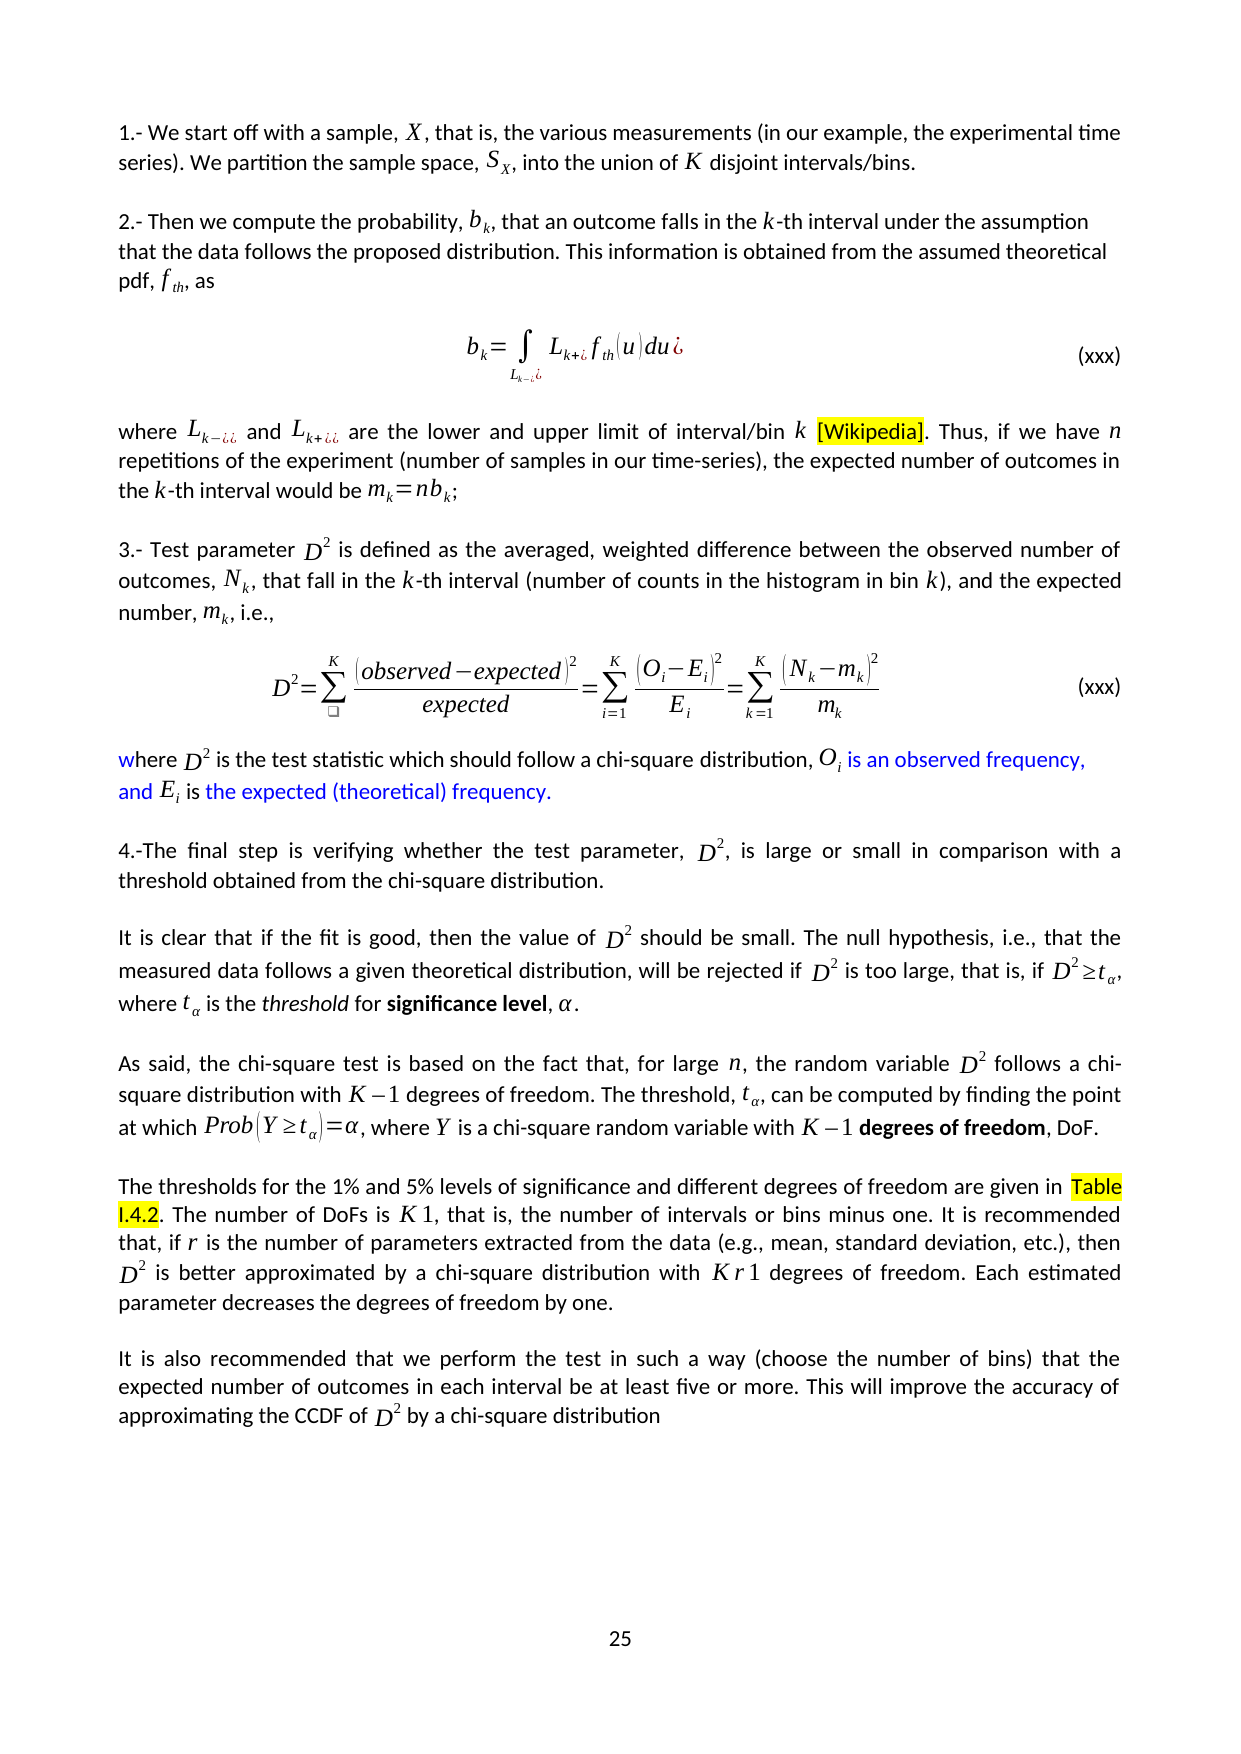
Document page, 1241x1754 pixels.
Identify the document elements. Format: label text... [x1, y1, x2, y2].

text The thresholds for the 1% and 5% levels of significance and different degrees of freedom are given in Table I.4.2. The number of DoFs is , that is, the number of intervals or bins minus one. It is recommended that, if is the number of parameters extracted from the data (e.g., mean, standard deviation, etc.), then is better approximated by a chi-square distribution with degrees of freedom. Each estimated parameter decreases the degrees of freedom by one. [118, 1172, 1122, 1316]
text 2.- Then we compute the probability, , that an outcome falls in the -th interval under the assumption that the data follows the proposed distribution. This information is obtained from the assumed theoretical pdf, , as [118, 206, 1122, 296]
text where is the test statistic which should follow a chi-square distribution, is an observed frequency, and is the expected (theoretical) frequency. [118, 744, 1122, 807]
text 3.- Test parameter is defined as the averaged, weighted difference between the observed number of outcomes, , that fall in the -th interval (number of counts in the histogram in bin ), and the expected number, , i.e., [118, 534, 1122, 628]
text 1.- We start off with a sample, , that is, the various measurements (in our example, the experimental time series). We partition the sample space, , into the union of disjoint intervals/bins. [118, 118, 1122, 177]
table_header [118, 296, 1033, 415]
text It is clear that if the fit is good, then the value of should be small. The null hypothesis, i.e., that the measured data follows a given theoretical distribution, will be rejected if is too large, that is, if , where is the threshold for significance level, . [118, 922, 1122, 1019]
text 4.-The final step is verifying whether the test parameter, , is large or small in comparison with a threshold obtained from the chi-square distribution. [118, 835, 1122, 894]
text where and are the lower and upper limit of interval/bin [Wikipedia]. Thus, if we have repetitions of the experiment (number of samples in our time-series), the expected number of outcomes in the -th interval would be ; [118, 415, 1122, 506]
table_header [118, 628, 1033, 744]
table_header (xxx) [1033, 628, 1121, 744]
table_header (xxx) [1033, 296, 1121, 415]
text It is also recommended that we perform the test in such a way (choose the number of bins) that the expected number of outcomes in each interval be at least five or more. This will improve the accuracy of approximating the CCDF of by a chi-square distribution [118, 1344, 1122, 1431]
text As said, the chi-square test is based on the fact that, for large , the random variable follows a chi-square distribution with degrees of freedom. The threshold, , can be computed by finding the point at which , where is a chi-square random variable with degrees of freedom, DoF. [118, 1047, 1122, 1144]
